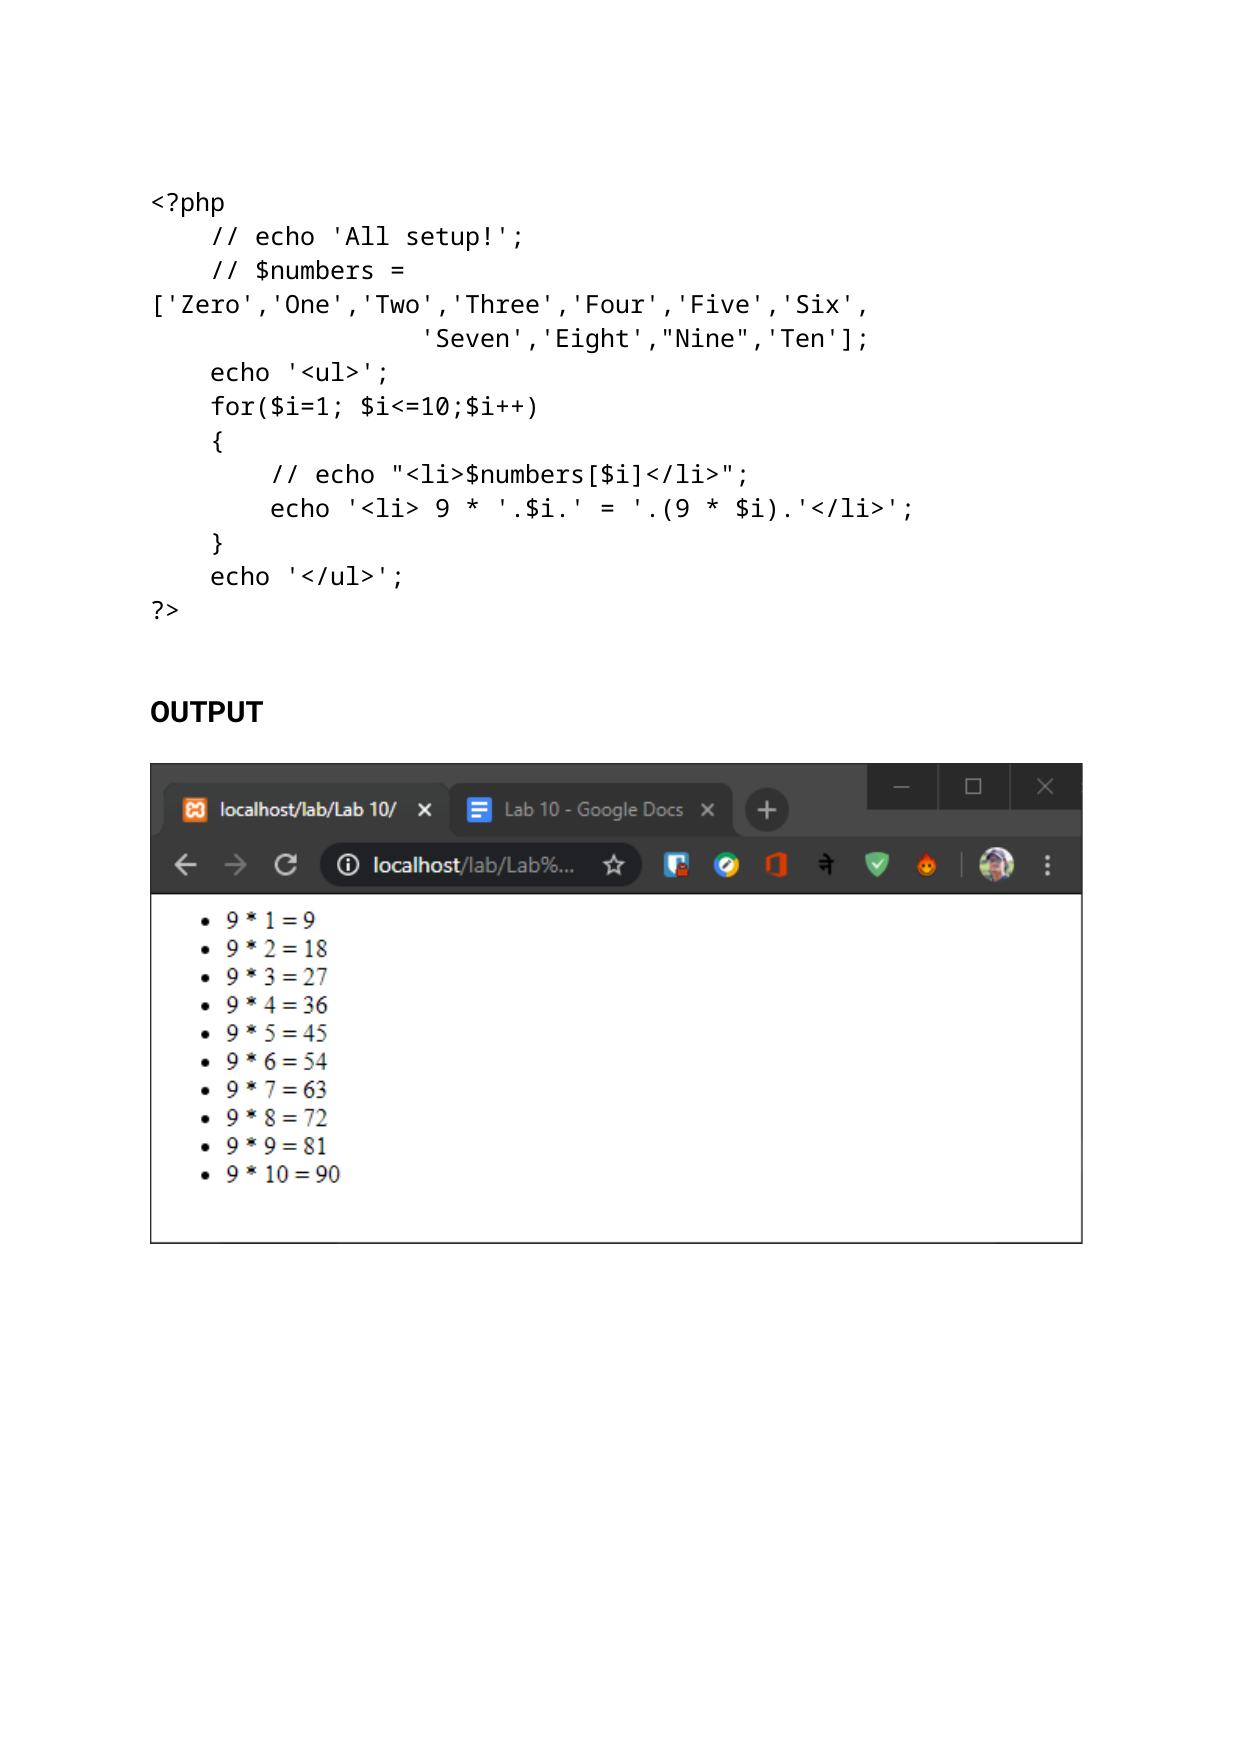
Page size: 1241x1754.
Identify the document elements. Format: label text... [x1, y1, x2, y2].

text } [150, 525, 1090, 559]
text echo '<ul>'; [150, 354, 1090, 388]
text OUTPUT [150, 695, 1090, 729]
text for($i=1; $i<=10;$i++) [150, 388, 1090, 423]
text { [150, 423, 1090, 457]
text ?> [150, 593, 1090, 627]
text echo '</ul>'; [150, 559, 1090, 593]
text // $numbers = ['Zero','One','Two','Three','Four','Five','Six', [150, 252, 1090, 320]
text 'Seven','Eight',"Nine",'Ten']; [375, 320, 1090, 354]
picture [150, 763, 1083, 1244]
text // echo "<li>$numbers[$i]</li>"; [150, 457, 1090, 491]
text // echo 'All setup!'; [150, 218, 1090, 252]
text <?php [150, 184, 1090, 218]
text echo '<li> 9 * '.$i.' = '.(9 * $i).'</li>'; [150, 491, 1090, 525]
